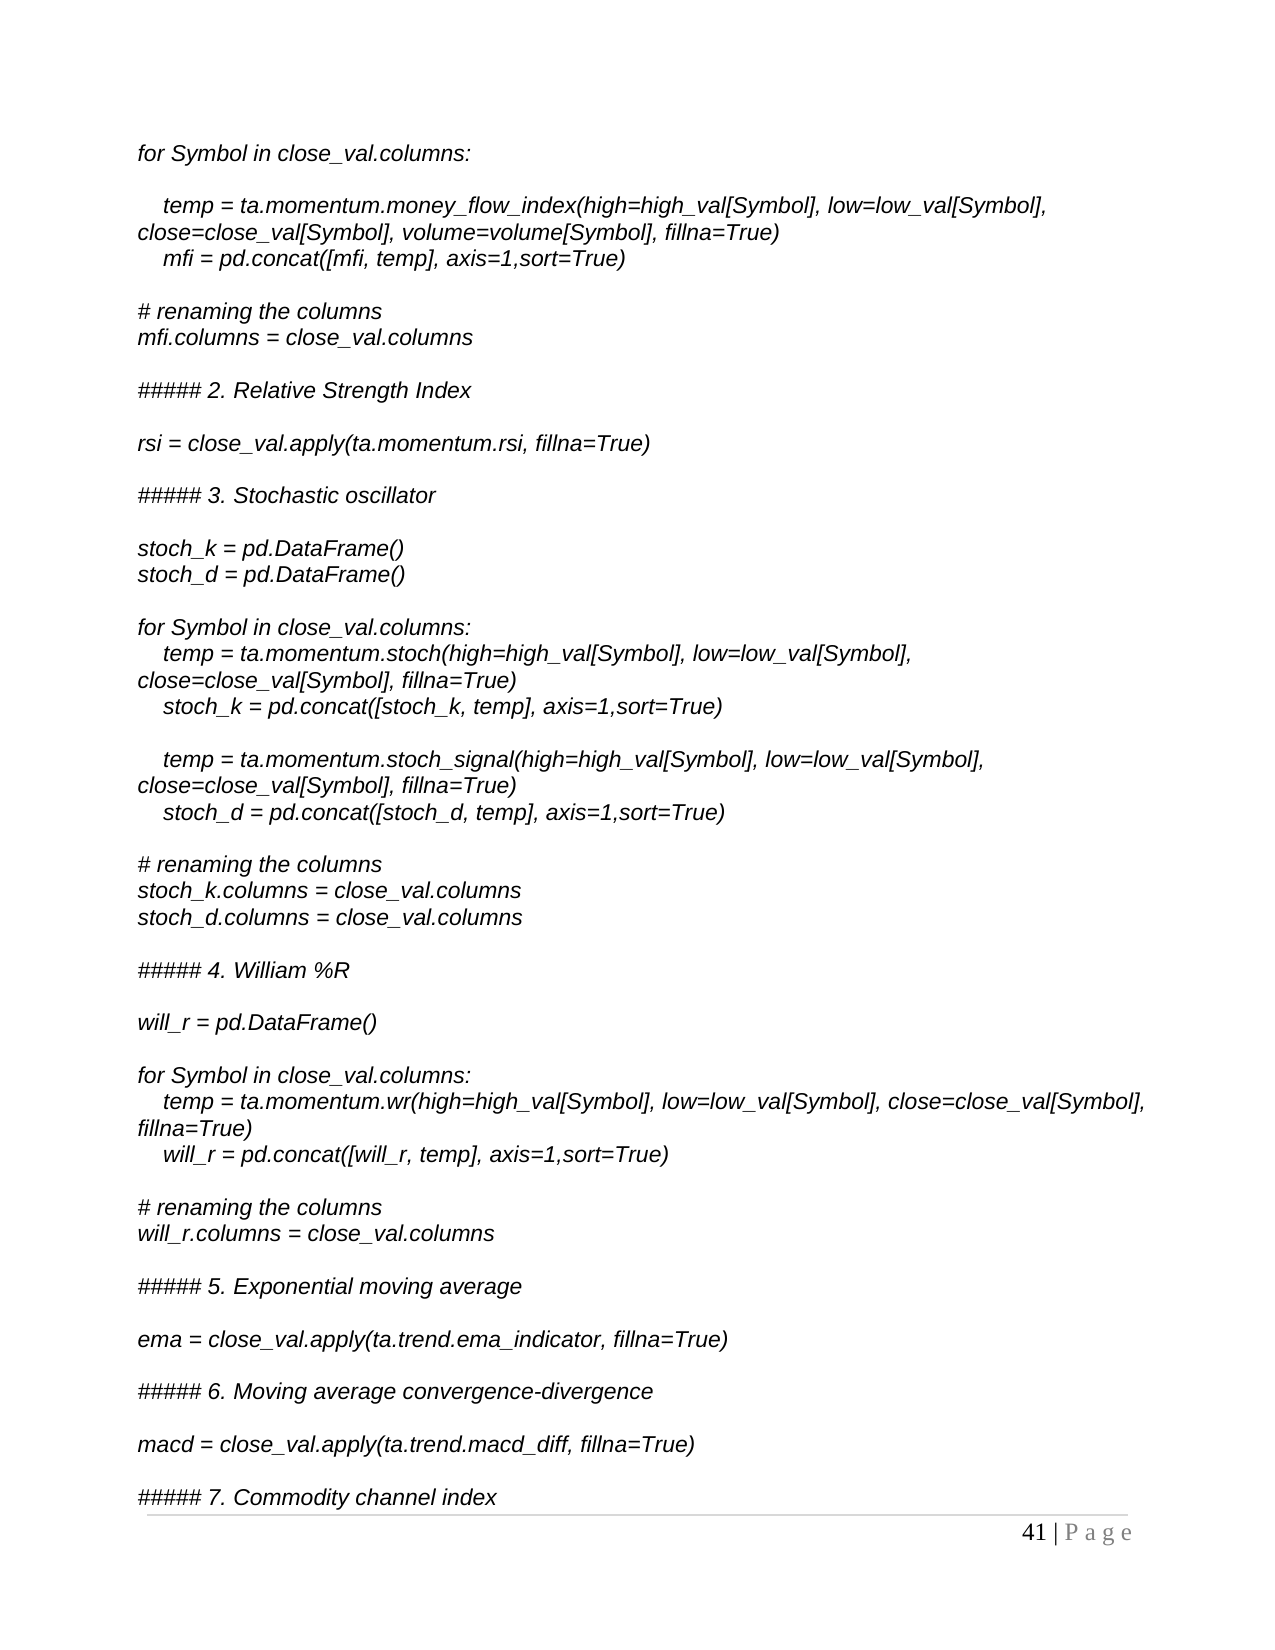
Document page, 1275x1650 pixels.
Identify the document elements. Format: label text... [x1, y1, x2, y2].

text macd = close_val.apply(ta.trend.macd_diff, fillna=True) [137, 1431, 1152, 1457]
text ##### 6. Moving average convergence-divergence [137, 1378, 1152, 1404]
text stoch_k.columns = close_val.columns [137, 877, 1152, 904]
text # renaming the columns [137, 298, 1152, 324]
text temp = ta.momentum.stoch(high=high_val[Symbol], low=low_val[Symbol], close=close_val[Symbol], fillna=True) [137, 640, 1152, 693]
text ##### 3. Stochastic oscillator [137, 482, 1152, 508]
text ##### 5. Exponential moving average [137, 1273, 1152, 1299]
text will_r = pd.DataFrame() [137, 1009, 1152, 1036]
text ##### 4. William %R [137, 957, 1152, 983]
text temp = ta.momentum.money_flow_index(high=high_val[Symbol], low=low_val[Symbol], close=close_val[Symbol], volume=volume[Symbol], fillna=True) [137, 192, 1152, 245]
text for Symbol in close_val.columns: [137, 1062, 1152, 1088]
text # renaming the columns [137, 1194, 1152, 1220]
text # renaming the columns [137, 851, 1152, 877]
text temp = ta.momentum.stoch_signal(high=high_val[Symbol], low=low_val[Symbol], close=close_val[Symbol], fillna=True) [137, 746, 1152, 798]
text mfi.columns = close_val.columns [137, 324, 1152, 350]
text will_r = pd.concat([will_r, temp], axis=1,sort=True) [137, 1141, 1152, 1167]
text stoch_k = pd.DataFrame() [137, 535, 1152, 561]
text stoch_d.columns = close_val.columns [137, 904, 1152, 930]
text ema = close_val.apply(ta.trend.ema_indicator, fillna=True) [137, 1326, 1152, 1352]
text stoch_d = pd.concat([stoch_d, temp], axis=1,sort=True) [137, 798, 1152, 825]
text will_r.columns = close_val.columns [137, 1220, 1152, 1246]
text stoch_k = pd.concat([stoch_k, temp], axis=1,sort=True) [137, 693, 1152, 719]
text ##### 7. Commodity channel index [137, 1484, 1152, 1510]
text rsi = close_val.apply(ta.momentum.rsi, fillna=True) [137, 429, 1152, 456]
text for Symbol in close_val.columns: [137, 139, 1152, 166]
text stoch_d = pd.DataFrame() [137, 561, 1152, 588]
text temp = ta.momentum.wr(high=high_val[Symbol], low=low_val[Symbol], close=close_val[Symbol], fillna=True) [137, 1088, 1152, 1141]
text ##### 2. Relative Strength Index [137, 377, 1152, 403]
text for Symbol in close_val.columns: [137, 614, 1152, 640]
text mfi = pd.concat([mfi, temp], axis=1,sort=True) [137, 245, 1152, 271]
